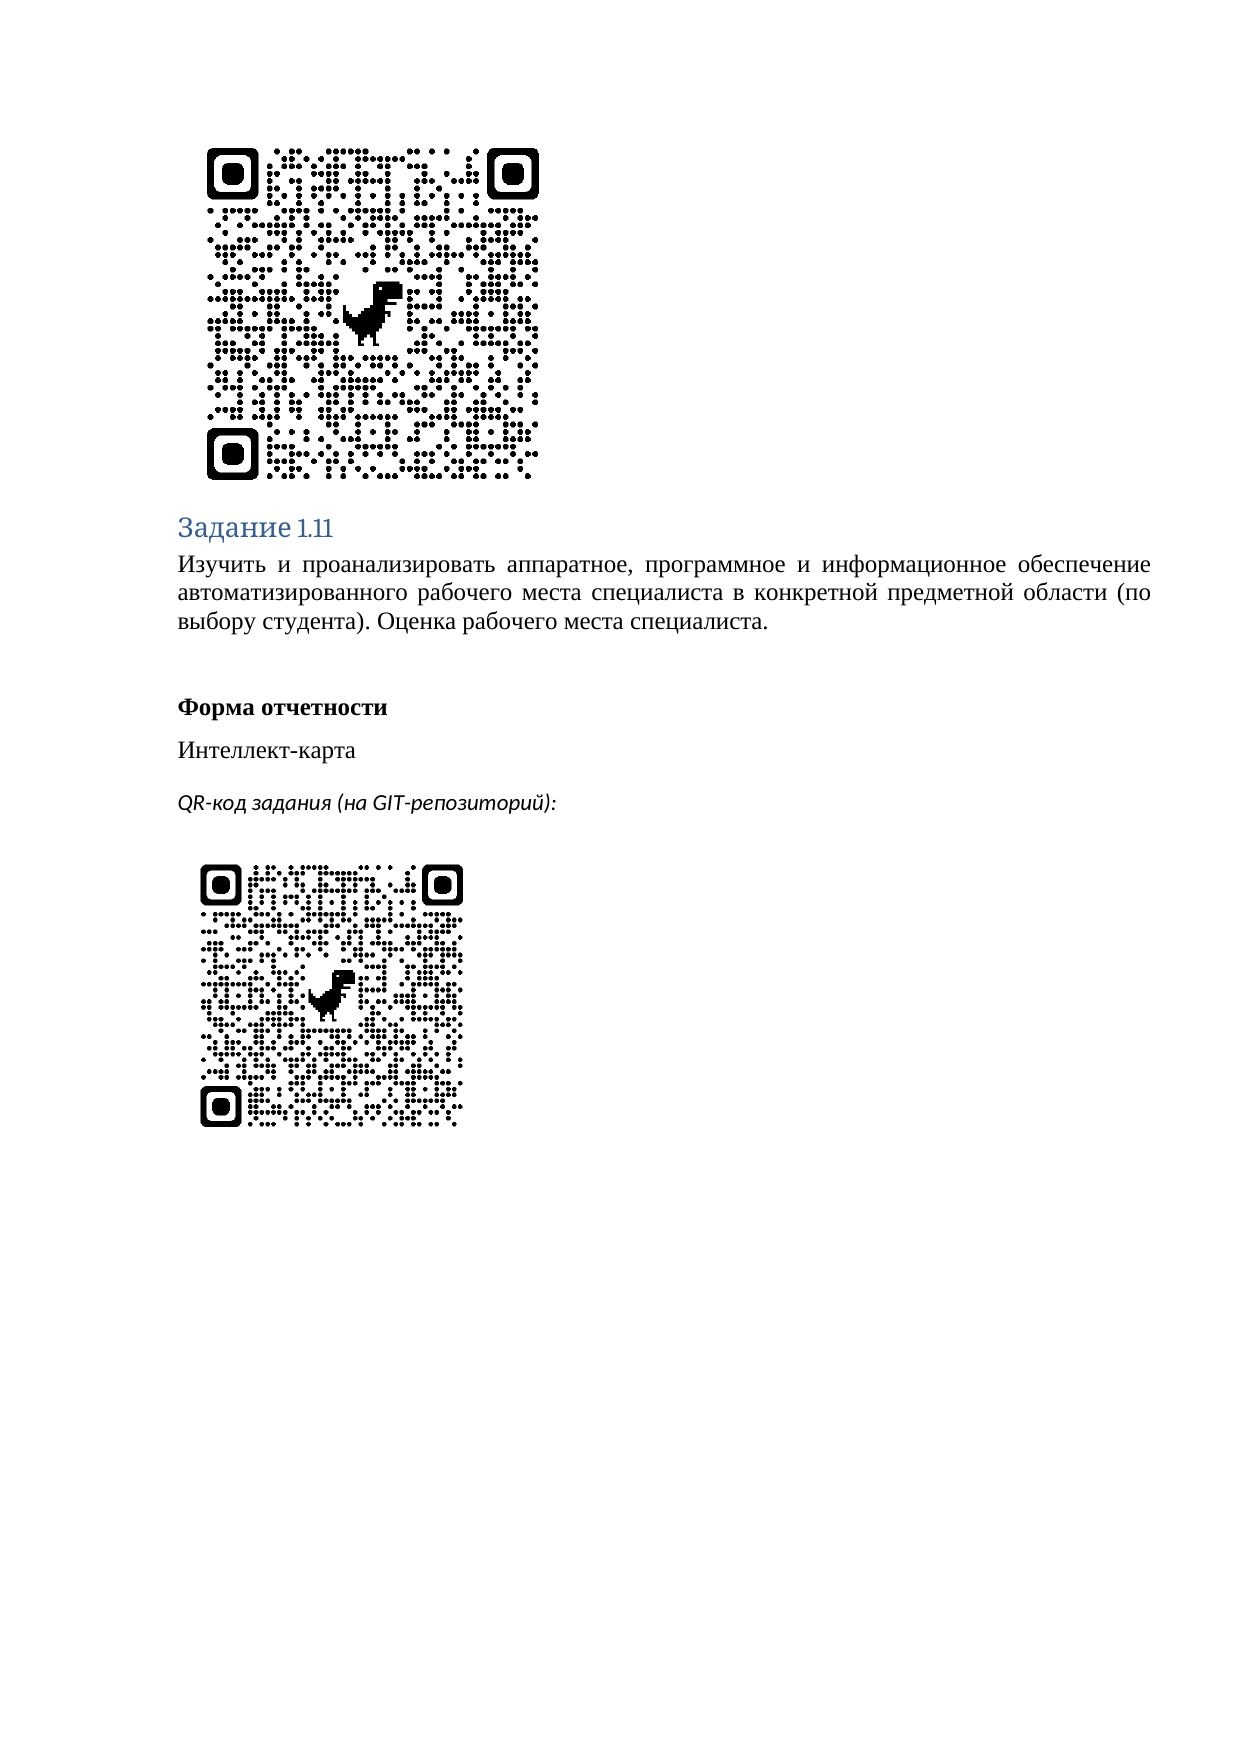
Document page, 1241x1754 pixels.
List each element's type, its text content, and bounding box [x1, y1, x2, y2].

text Изучить и проанализировать аппаратное, программное и информационное обеспечение автоматизированного рабочего места специалиста в конкретной предметной области (по выбору студента). Оценка рабочего места специалиста. [177, 549, 1152, 635]
subtitle Задание 1.11 [177, 513, 1152, 544]
picture [177, 118, 568, 509]
text Форма отчетности [177, 692, 1152, 721]
text Интеллект-карта [177, 736, 1152, 764]
text QR-код задания (на GIT-репозиторий): [177, 788, 1152, 816]
picture [177, 841, 485, 1150]
